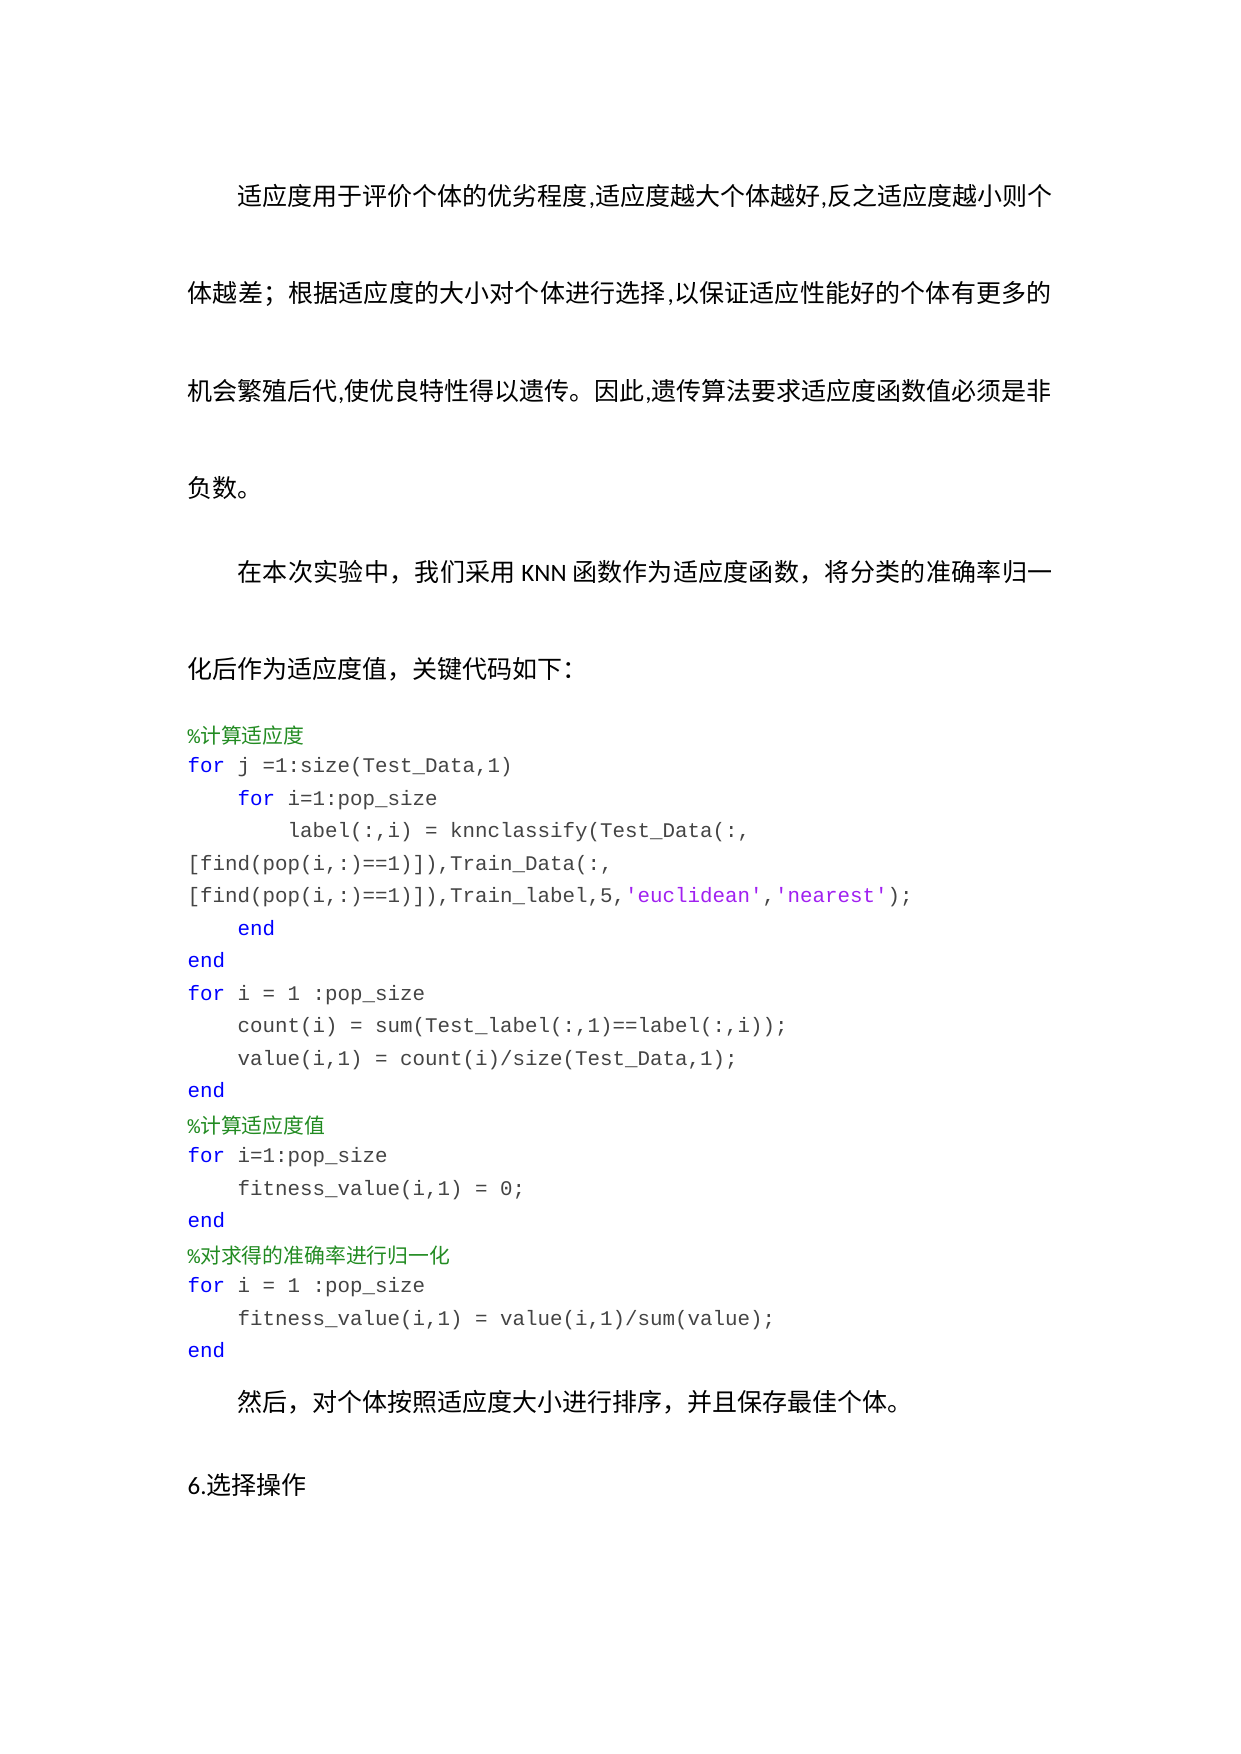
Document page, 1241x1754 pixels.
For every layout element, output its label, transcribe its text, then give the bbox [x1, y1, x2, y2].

text for i=1:pop_size [187, 783, 1053, 816]
text label(:,i) = knnclassify(Test_Data(:,[find(pop(i,:)==1)]),Train_Data(:,[find(pop(i,:)==1)]),Train_label,5,'euclidean','nearest'); [187, 816, 1053, 913]
text end [187, 1336, 1053, 1368]
list 6.选择操作 [187, 1451, 1053, 1516]
text %计算适应度值 [187, 1108, 1053, 1141]
text end [187, 1076, 1053, 1108]
text for i = 1 :pop_size [187, 1271, 1053, 1303]
text %对求得的准确率进行归一化 [187, 1238, 1053, 1271]
text end [187, 1206, 1053, 1238]
text for i = 1 :pop_size [187, 978, 1053, 1011]
text value(i,1) = count(i)/size(Test_Data,1); [187, 1043, 1053, 1076]
text count(i) = sum(Test_label(:,1)==label(:,i)); [187, 1011, 1053, 1043]
text for j =1:size(Test_Data,1) [187, 751, 1053, 783]
text end [187, 913, 1053, 946]
list 然后，对个体按照适应度大小进行排序，并且保存最佳个体。 [187, 1368, 1053, 1433]
text %计算适应度 [187, 718, 1053, 751]
text fitness_value(i,1) = 0; [187, 1173, 1053, 1206]
list 在本次实验中，我们采用KNN函数作为适应度函数，将分类的准确率归一化后作为适应度值，关键代码如下： [187, 538, 1053, 700]
text fitness_value(i,1) = value(i,1)/sum(value); [187, 1303, 1053, 1336]
text end [187, 946, 1053, 978]
text for i=1:pop_size [187, 1141, 1053, 1173]
list 适应度用于评价个体的优劣程度,适应度越大个体越好,反之适应度越小则个体越差；根据适应度的大小对个体进行选择,以保证适应性能好的个体有更多的机会繁殖后代,使优良特性得以遗传。因此,遗传算法要求适应度函数值必须是非负数。 [187, 162, 1053, 519]
